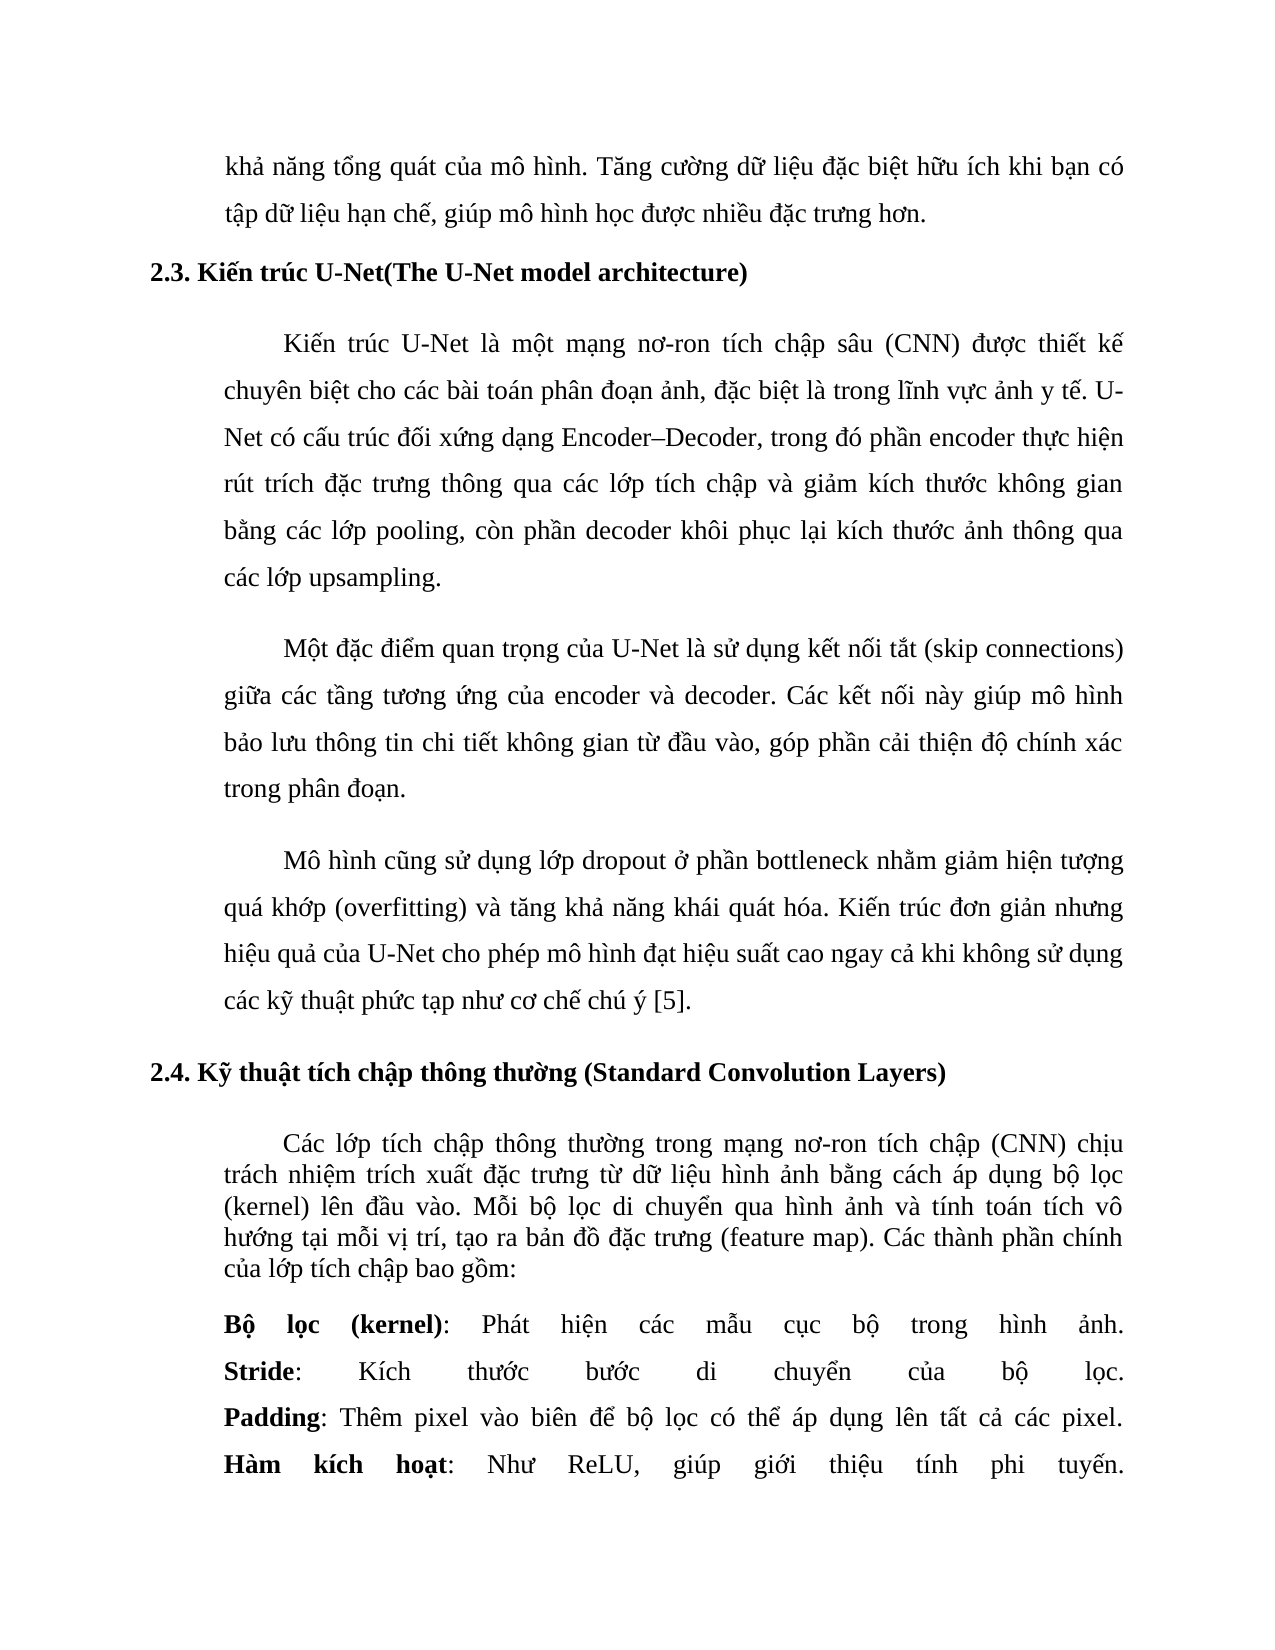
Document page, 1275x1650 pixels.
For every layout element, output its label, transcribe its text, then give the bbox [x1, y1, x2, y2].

text Mô hình cũng sử dụng lớp dropout ở phần bottleneck nhằm giảm hiện tượng quá khớp (overfitting) và tăng khả năng khái quát hóa. Kiến trúc đơn giản nhưng hiệu quả của U-Net cho phép mô hình đạt hiệu suất cao ngay cả khi không sử dụng các kỹ thuật phức tạp như cơ chế chú ý [5]. [224, 844, 1125, 1015]
subtitle 2.3. Kiến trúc U-Net(The U-Net model architecture) [150, 256, 1125, 287]
subtitle 2.4. Kỹ thuật tích chập thông thường (Standard Convolution Layers) [150, 1056, 1125, 1087]
text Kiến trúc U-Net là một mạng nơ-ron tích chập sâu (CNN) được thiết kế chuyên biệt cho các bài toán phân đoạn ảnh, đặc biệt là trong lĩnh vực ảnh y tế. U-Net có cấu trúc đối xứng dạng Encoder–Decoder, trong đó phần encoder thực hiện rút trích đặc trưng thông qua các lớp tích chập và giảm kích thước không gian bằng các lớp pooling, còn phần decoder khôi phục lại kích thước ảnh thông qua các lớp upsampling. [224, 327, 1125, 592]
text Các lớp tích chập thông thường trong mạng nơ-ron tích chập (CNN) chịu trách nhiệm trích xuất đặc trưng từ dữ liệu hình ảnh bằng cách áp dụng bộ lọc (kernel) lên đầu vào. Mỗi bộ lọc di chuyển qua hình ảnh và tính toán tích vô hướng tại mỗi vị trí, tạo ra bản đồ đặc trưng (feature map). Các thành phần chính của lớp tích chập bao gồm: [224, 1127, 1125, 1283]
text Một đặc điểm quan trọng của U-Net là sử dụng kết nối tắt (skip connections) giữa các tầng tương ứng của encoder và decoder. Các kết nối này giúp mô hình bảo lưu thông tin chi tiết không gian từ đầu vào, góp phần cải thiện độ chính xác trong phân đoạn. [224, 632, 1125, 804]
